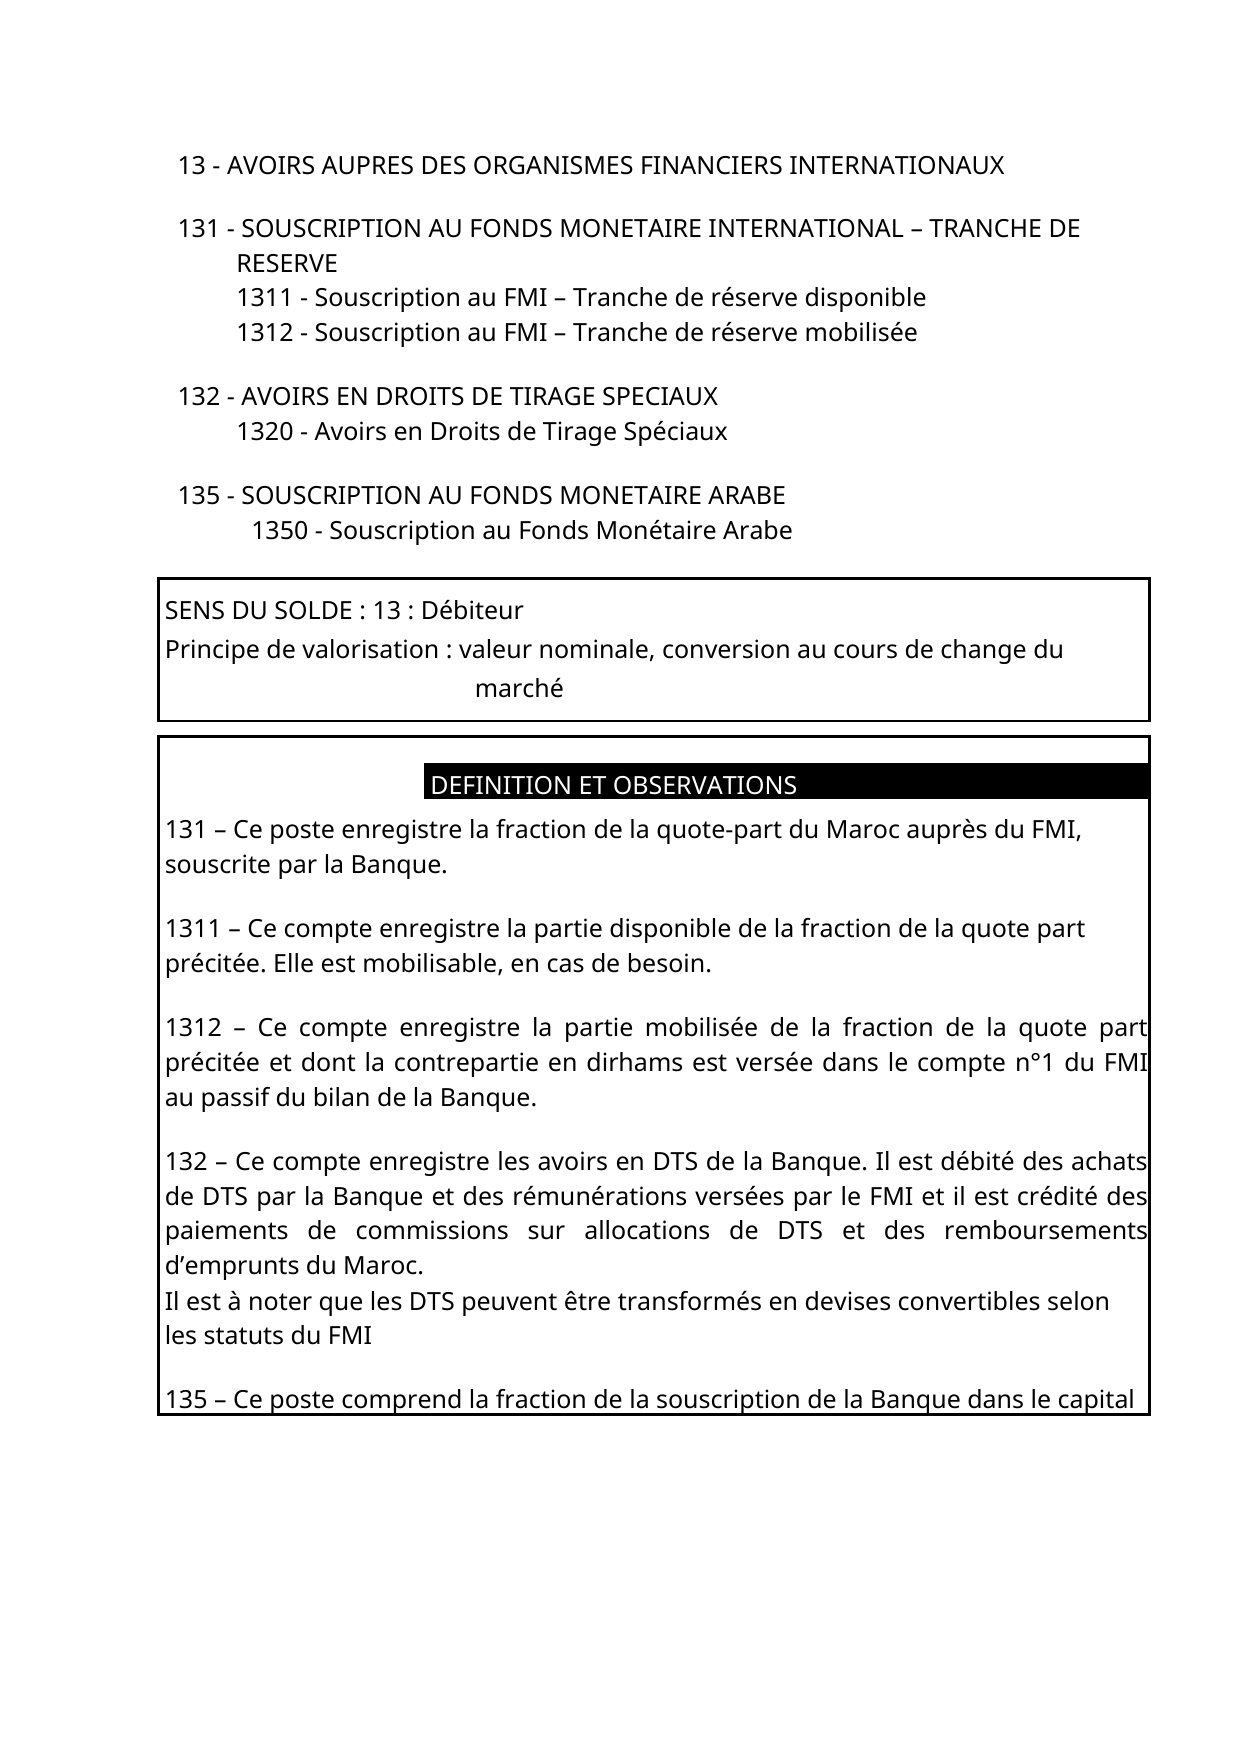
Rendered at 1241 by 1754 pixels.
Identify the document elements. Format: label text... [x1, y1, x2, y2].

text 132 - AVOIRS EN DROITS DE TIRAGE SPECIAUX 1320 - Avoirs en Droits de Tirage Spéciaux [177, 379, 766, 448]
text 135 - SOUSCRIPTION AU FONDS MONETAIRE ARABE 1350 - Souscription au Fonds Monétaire Arabe [177, 478, 826, 547]
table_header 131 – Ce poste enregistre la fraction de la quote-part du Maroc auprès du FMI, souscrite par la Banque. 1311 – Ce compte enregistre la partie disponible de la fraction de la quote part précitée. Elle est mobilisable, en cas de besoin. 1312 – Ce compte enregistre la partie mobilisée de la fraction de la quote part précitée et dont la contrepartie en dirhams est versée dans le compte n°1 du FMI au passif du bilan de la Banque. 132 – Ce compte enregistre les avoirs en DTS de la Banque. Il est débité des achats de DTS par la Banque et des rémunérations versées par le FMI et il est crédité des paiements de commissions sur allocations de DTS et des remboursements d’emprunts du Maroc. Il est à noter que les DTS peuvent être transformés en devises convertibles selon les statuts du FMI 135 – Ce poste comprend la fraction de la souscription de la Banque dans le capital du Fonds Monétaire Arabe, libérée en devises. [160, 738, 1148, 1413]
text 131 - SOUSCRIPTION AU FONDS MONETAIRE INTERNATIONAL – TRANCHE DE RESERVE 1311 - Souscription au FMI – Tranche de réserve disponible 1312 - Souscription au FMI – Tranche de réserve mobilisée [177, 211, 1096, 349]
text 13 - AVOIRS AUPRES DES ORGANISMES FINANCIERS INTERNATIONAUX [177, 148, 1141, 181]
table_header SENS DU SOLDE : 13 : Débiteur Principe de valorisation : valeur nominale, conversion au cours de change du marché [160, 580, 1148, 719]
